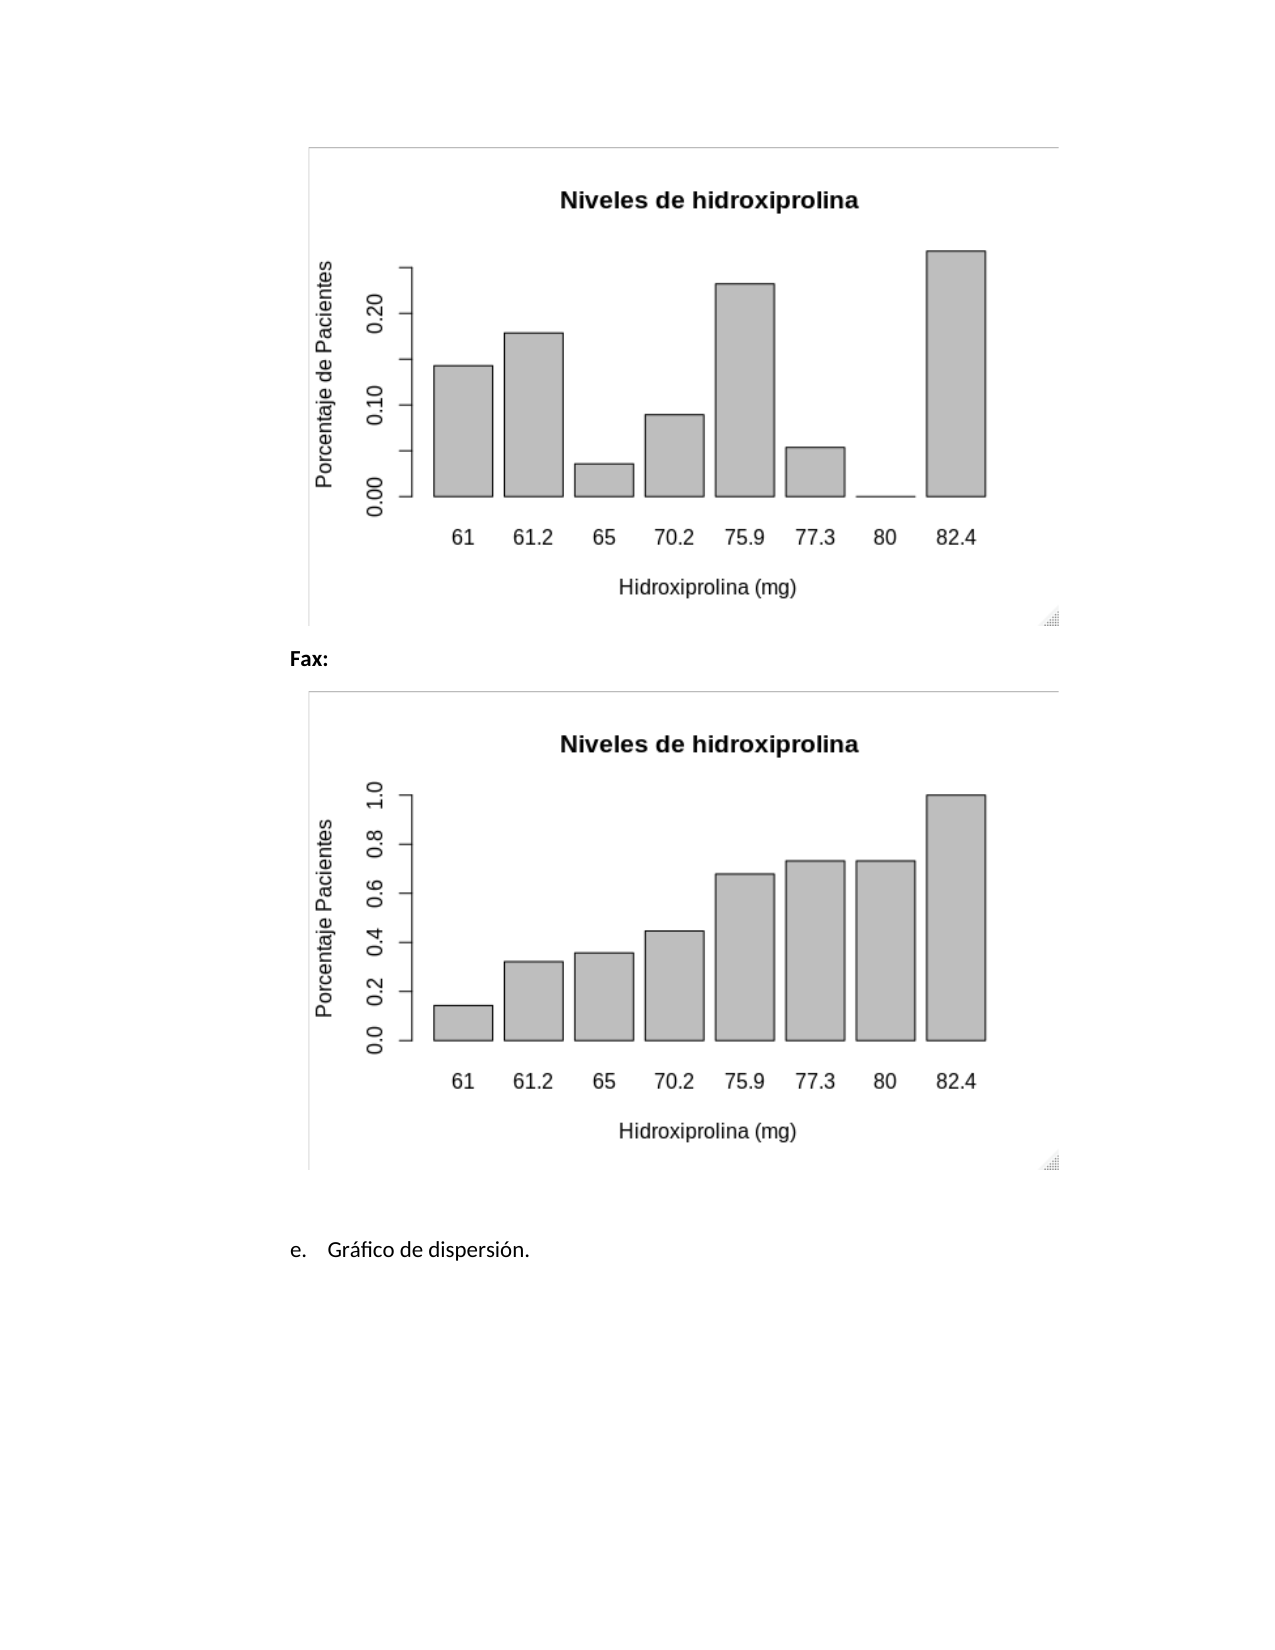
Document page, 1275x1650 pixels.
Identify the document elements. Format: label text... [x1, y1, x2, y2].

list Gráfico de dispersión. [290, 1235, 1098, 1263]
text Fax: [290, 644, 1098, 673]
